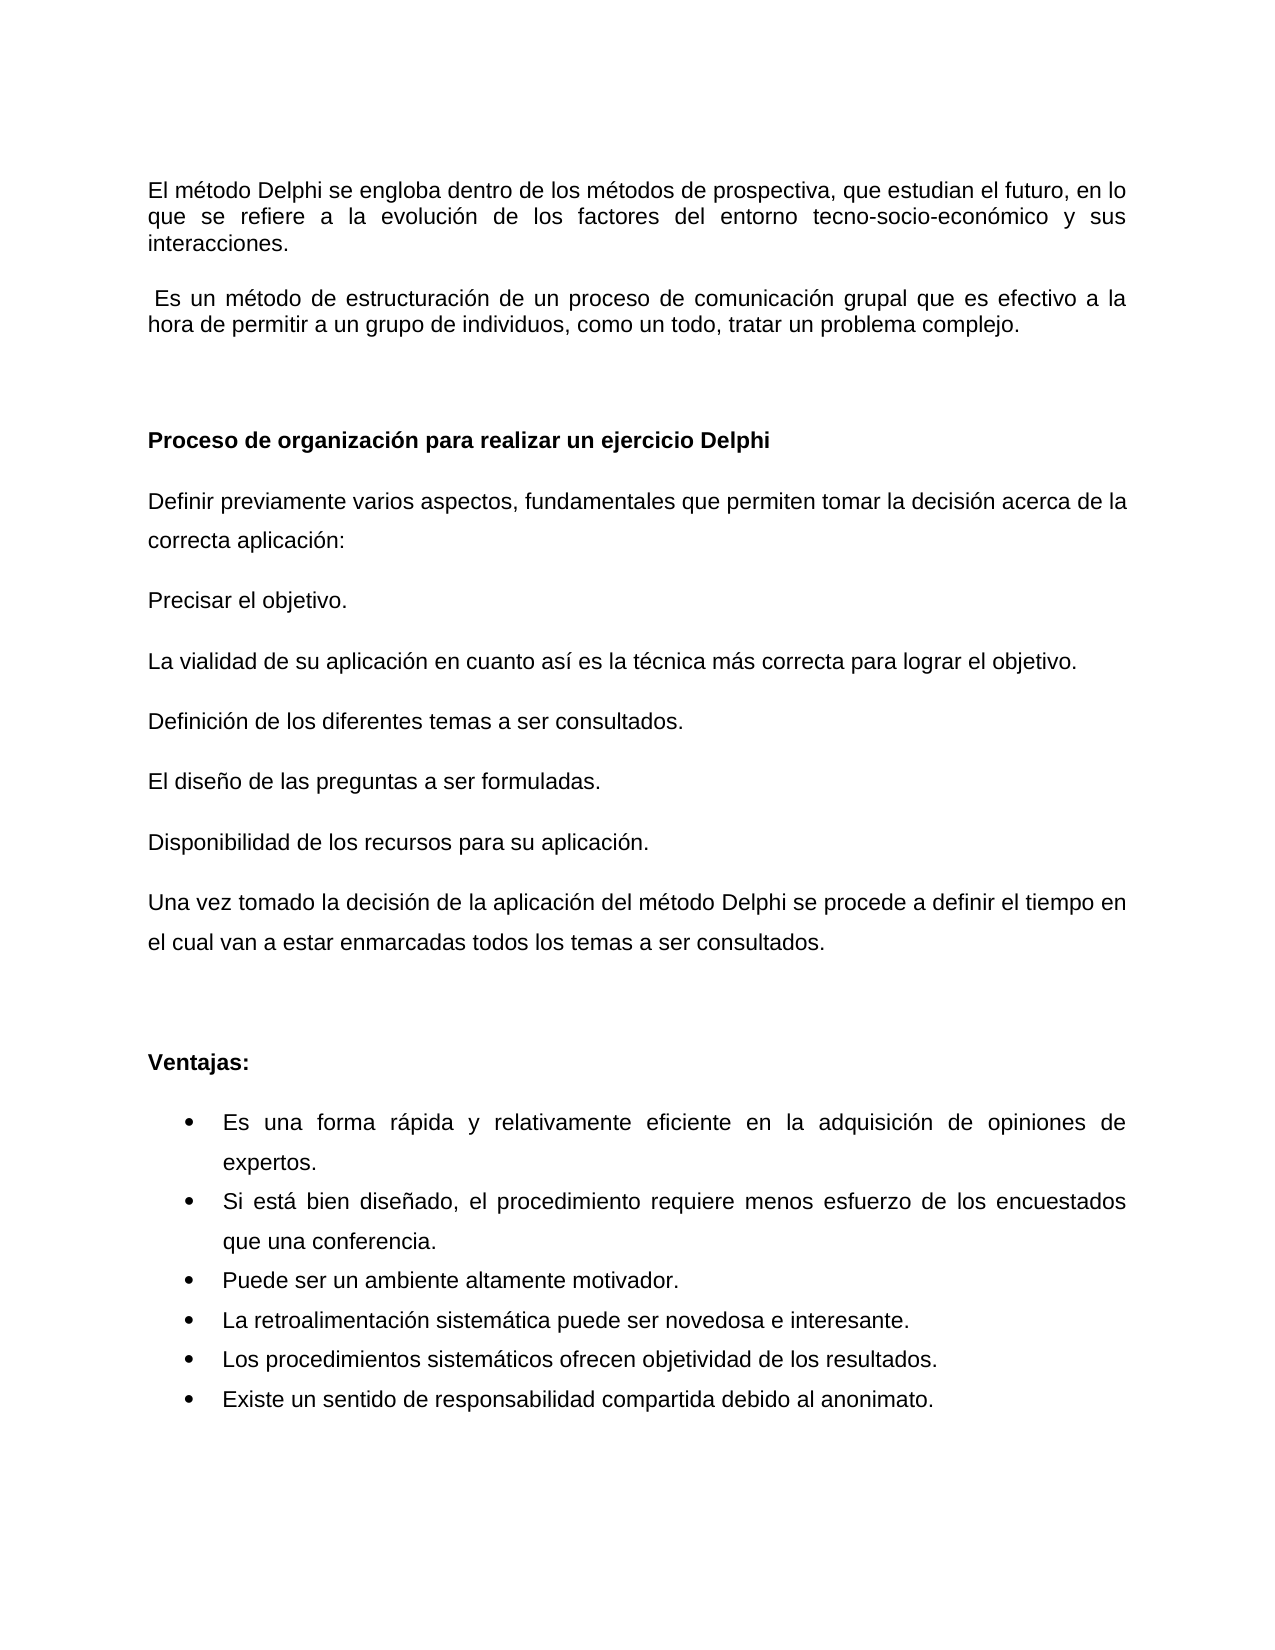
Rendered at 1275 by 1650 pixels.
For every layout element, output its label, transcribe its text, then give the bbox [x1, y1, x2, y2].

list Existe un sentido de responsabilidad compartida debido al anonimato. [185, 1386, 1127, 1412]
text Disponibilidad de los recursos para su aplicación. [148, 829, 1127, 855]
text Una vez tomado la decisión de la aplicación del método Delphi se procede a definir el tiempo en el cual van a estar enmarcadas todos los temas a ser consultados. [148, 889, 1127, 955]
text Definición de los diferentes temas a ser consultados. [148, 708, 1127, 734]
text Ventajas: [148, 1049, 1127, 1075]
text Definir previamente varios aspectos, fundamentales que permiten tomar la decisión acerca de la correcta aplicación: [148, 488, 1127, 553]
text Precisar el objetivo. [148, 587, 1127, 614]
text Es un método de estructuración de un proceso de comunicación grupal que es efectivo a la hora de permitir a un grupo de individuos, como un todo, tratar un problema complejo. [148, 285, 1127, 338]
list Es una forma rápida y relativamente eficiente en la adquisición de opiniones de expertos. [185, 1109, 1127, 1175]
text El diseño de las preguntas a ser formuladas. [148, 768, 1127, 795]
list La retroalimentación sistemática puede ser novedosa e interesante. [185, 1307, 1127, 1333]
text La vialidad de su aplicación en cuanto así es la técnica más correcta para lograr el objetivo. [148, 648, 1127, 674]
list Puede ser un ambiente altamente motivador. [185, 1267, 1127, 1294]
text El método Delphi se engloba dentro de los métodos de prospectiva, que estudian el futuro, en lo que se refiere a la evolución de los factores del entorno tecno-socio-económico y sus interacciones. [148, 177, 1127, 256]
list Si está bien diseñado, el procedimiento requiere menos esfuerzo de los encuestados que una conferencia. [185, 1188, 1127, 1254]
list Los procedimientos sistemáticos ofrecen objetividad de los resultados. [185, 1346, 1127, 1373]
text Proceso de organización para realizar un ejercicio Delphi [148, 427, 1127, 454]
